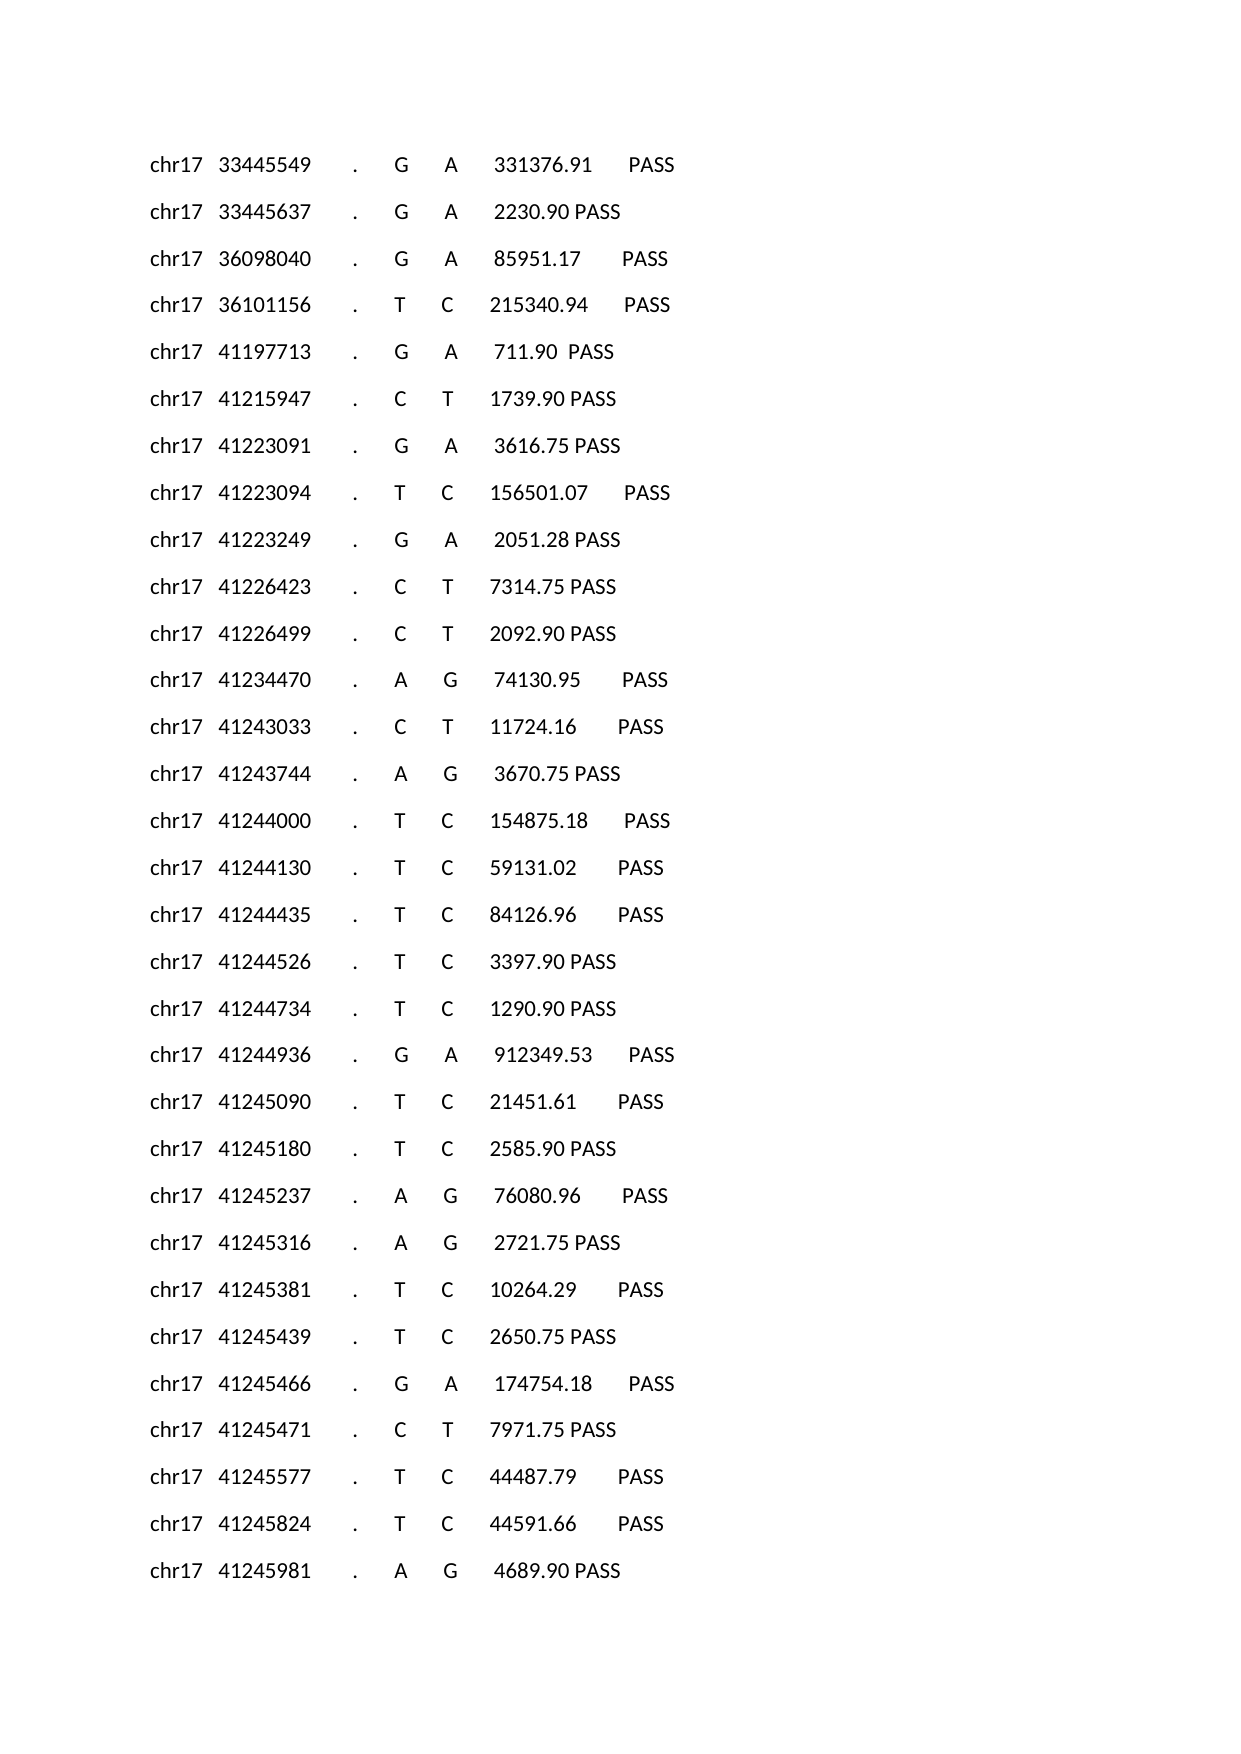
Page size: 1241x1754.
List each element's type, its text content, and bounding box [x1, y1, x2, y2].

text chr17 36101156 . T C 215340.94 PASS [150, 291, 1090, 319]
text chr17 41245180 . T C 2585.90 PASS [150, 1134, 1090, 1162]
text chr17 41245824 . T C 44591.66 PASS [150, 1509, 1090, 1537]
text chr17 41223091 . G A 3616.75 PASS [150, 431, 1090, 459]
text chr17 41245466 . G A 174754.18 PASS [150, 1369, 1090, 1397]
text chr17 41245439 . T C 2650.75 PASS [150, 1322, 1090, 1350]
text chr17 36098040 . G A 85951.17 PASS [150, 244, 1090, 272]
text chr17 41243744 . A G 3670.75 PASS [150, 759, 1090, 787]
text chr17 41245090 . T C 21451.61 PASS [150, 1087, 1090, 1116]
text chr17 41234470 . A G 74130.95 PASS [150, 666, 1090, 694]
text chr17 41223094 . T C 156501.07 PASS [150, 478, 1090, 506]
text chr17 33445637 . G A 2230.90 PASS [150, 197, 1090, 225]
text chr17 41244526 . T C 3397.90 PASS [150, 947, 1090, 975]
text chr17 41244936 . G A 912349.53 PASS [150, 1041, 1090, 1069]
text chr17 41226423 . C T 7314.75 PASS [150, 572, 1090, 600]
text chr17 41244734 . T C 1290.90 PASS [150, 994, 1090, 1022]
text chr17 41245316 . A G 2721.75 PASS [150, 1228, 1090, 1256]
text chr17 41223249 . G A 2051.28 PASS [150, 525, 1090, 553]
text chr17 41245381 . T C 10264.29 PASS [150, 1275, 1090, 1303]
text chr17 41197713 . G A 711.90 PASS [150, 337, 1090, 366]
text chr17 41226499 . C T 2092.90 PASS [150, 619, 1090, 647]
text chr17 41245471 . C T 7971.75 PASS [150, 1416, 1090, 1444]
text chr17 41243033 . C T 11724.16 PASS [150, 712, 1090, 741]
text chr17 41244130 . T C 59131.02 PASS [150, 853, 1090, 881]
text chr17 41245577 . T C 44487.79 PASS [150, 1462, 1090, 1491]
text chr17 41245981 . A G 4689.90 PASS [150, 1556, 1090, 1584]
text chr17 41215947 . C T 1739.90 PASS [150, 384, 1090, 412]
text chr17 41244000 . T C 154875.18 PASS [150, 806, 1090, 834]
text chr17 41245237 . A G 76080.96 PASS [150, 1181, 1090, 1209]
text chr17 41244435 . T C 84126.96 PASS [150, 900, 1090, 928]
text chr17 33445549 . G A 331376.91 PASS [150, 150, 1090, 178]
